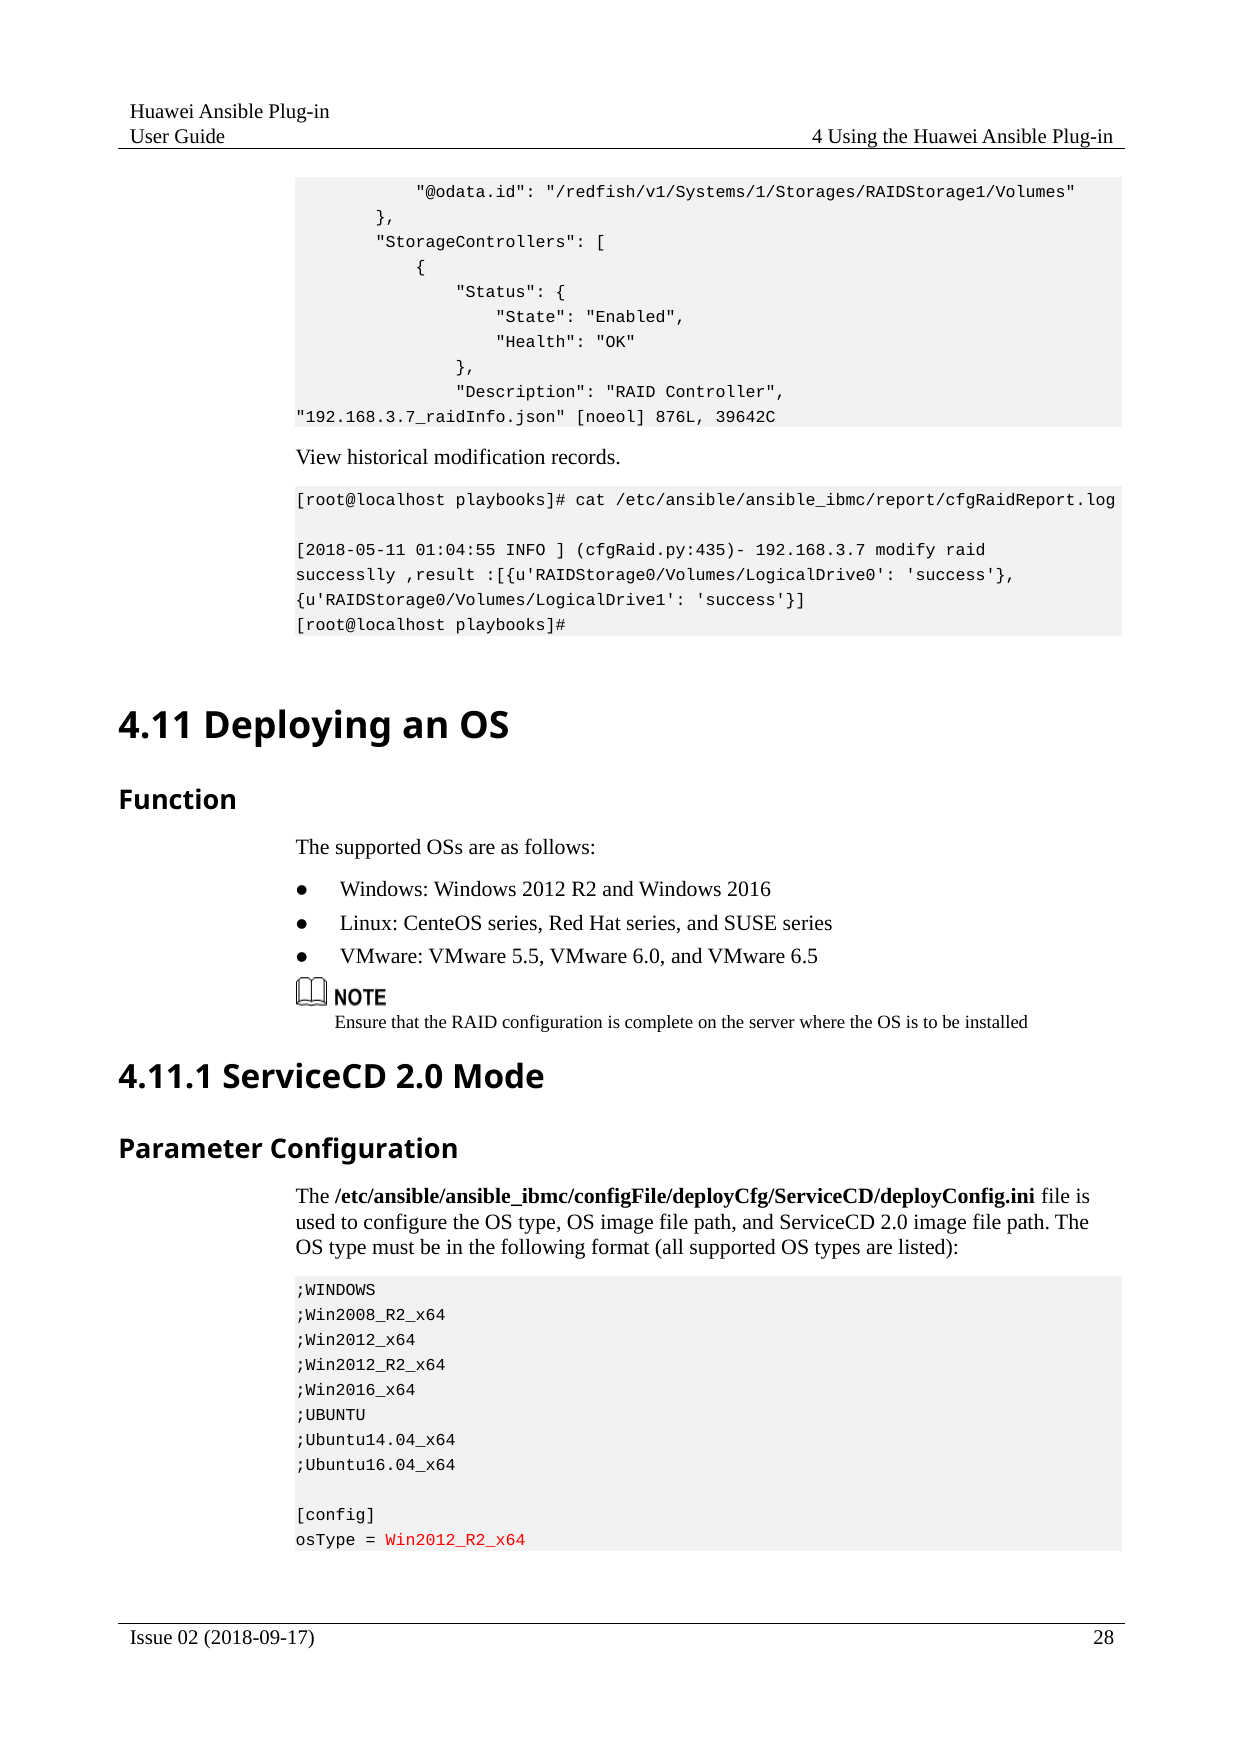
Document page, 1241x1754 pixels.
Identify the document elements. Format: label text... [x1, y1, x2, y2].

text Ensure that the RAID configuration is complete on the server where the OS is to be installed [334, 1011, 1122, 1032]
text View historical modification records. [295, 444, 1122, 469]
list Linux: CenteOS series, Red Hat series, and SUSE series [295, 909, 1122, 935]
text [295, 177, 1122, 427]
list VMware: VMware 5.5, VMware 6.0, and VMware 6.5 [295, 943, 1122, 968]
picture [295, 976, 386, 1007]
subtitle Deploying an OS [118, 698, 1122, 749]
text Parameter Configuration [118, 1130, 1122, 1167]
text [root@localhost playbooks]# cat /etc/ansible/ansible_ibmc/report/cfgRaidReport.log [2018-05-11 01:04:55 INFO ] (cfgRaid.py:435)- 192.168.3.7 modify raid successlly ,result :[{u'RAIDStorage0/Volumes/LogicalDrive0': 'success'}, {u'RAIDStorage0/Volumes/LogicalDrive1': 'success'}] [root@localhost playbooks]# [295, 486, 1122, 636]
subtitle ServiceCD 2.0 Mode [118, 1053, 1122, 1099]
list Windows: Windows 2012 R2 and Windows 2016 [295, 876, 1122, 901]
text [295, 1276, 1122, 1551]
text The /etc/ansible/ansible_ibmc/configFile/deployCfg/ServiceCD/deployConfig.ini file is used to configure the OS type, OS image file path, and ServiceCD 2.0 image file path. The OS type must be in the following format (all supported OS types are listed): [295, 1183, 1122, 1259]
text Function [118, 781, 1122, 817]
text The supported OSs are as follows: [295, 834, 1122, 859]
